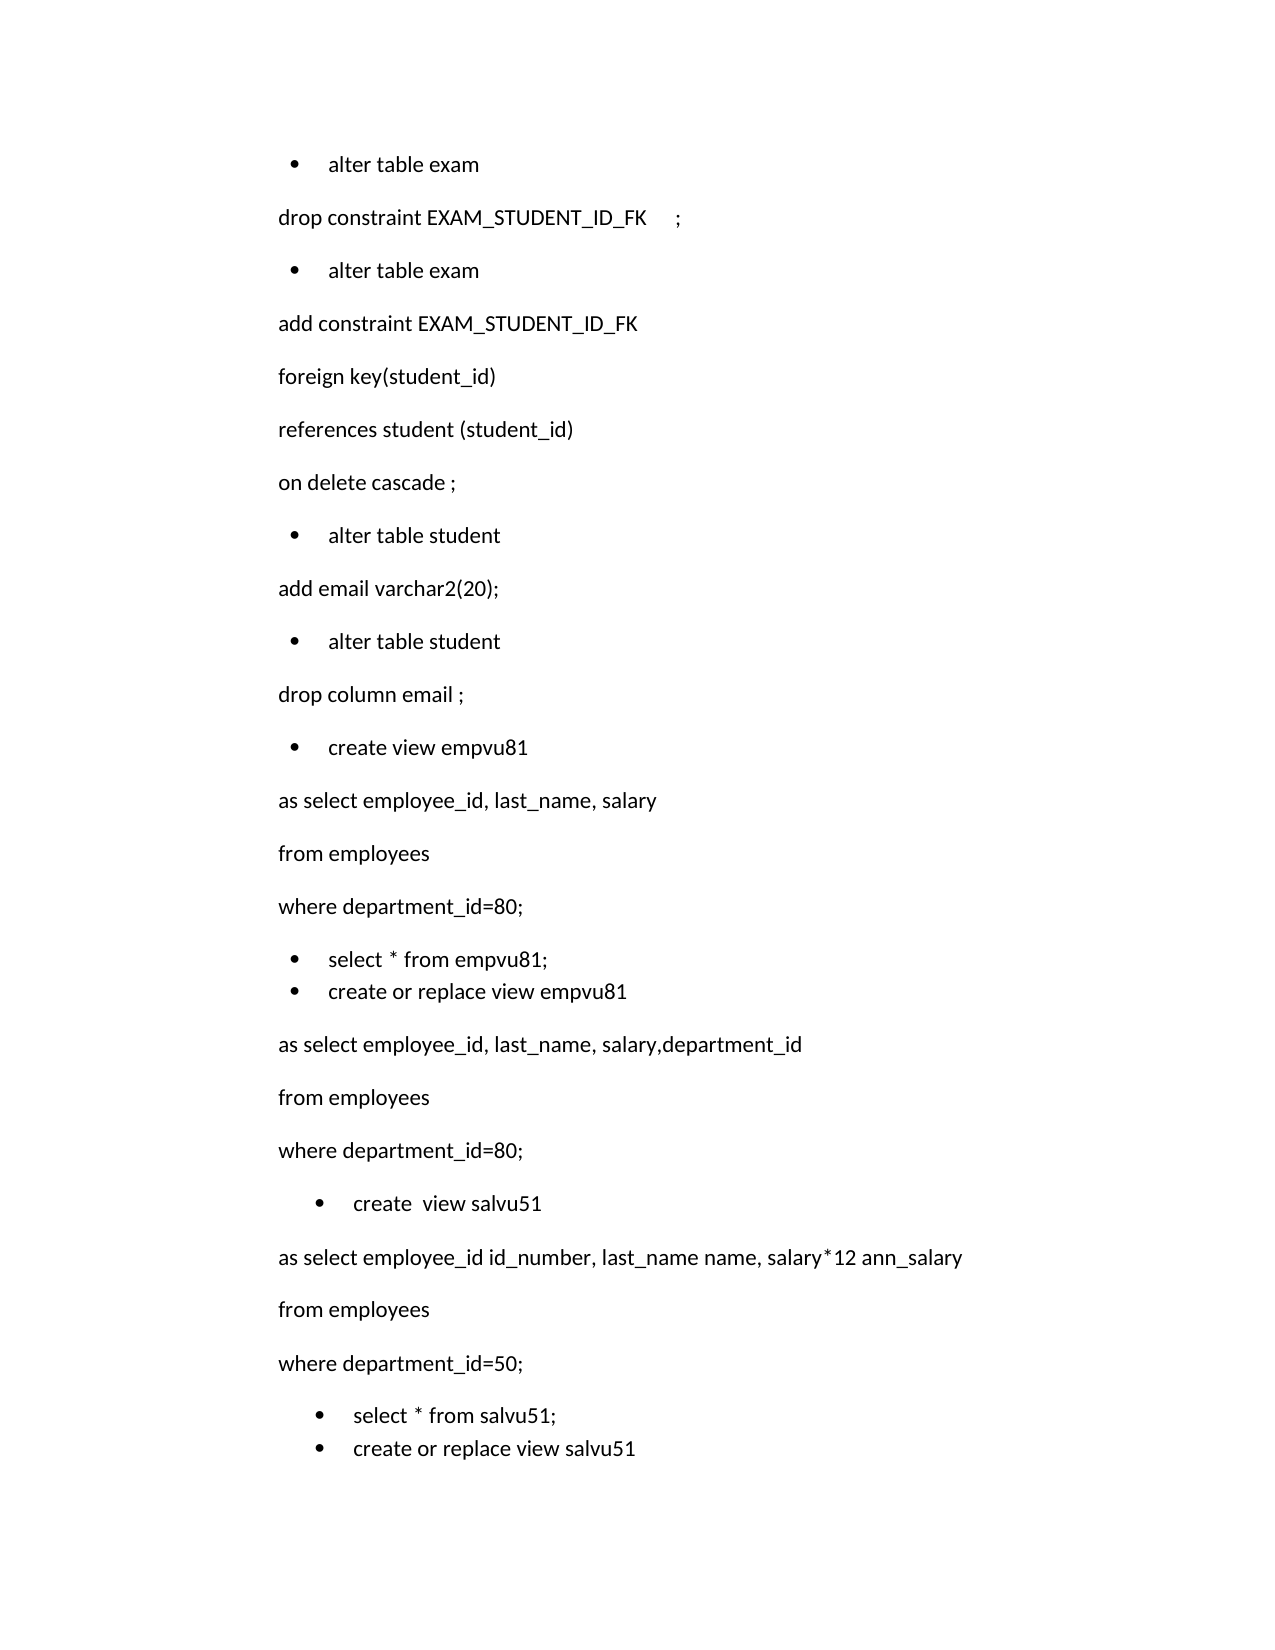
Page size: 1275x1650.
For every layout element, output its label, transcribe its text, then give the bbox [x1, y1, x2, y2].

list create view salvu51 [316, 1189, 1125, 1218]
text foreign key(student_id) [278, 362, 1125, 390]
list alter table exam [291, 256, 1125, 284]
list alter table exam [291, 150, 1125, 178]
text as select employee_id, last_name, salary,department_id [278, 1031, 1125, 1058]
text from employees [278, 1296, 1125, 1324]
list alter table student [291, 627, 1125, 655]
list create or replace view salvu51 [316, 1434, 1125, 1462]
text add constraint EXAM_STUDENT_ID_FK [278, 309, 1125, 337]
text on delete cascade ; [278, 468, 1125, 496]
list alter table student [291, 521, 1125, 549]
text add email varchar2(20); [278, 574, 1125, 602]
list create or replace view empvu81 [291, 977, 1125, 1006]
text where department_id=80; [278, 892, 1125, 920]
text as select employee_id, last_name, salary [278, 786, 1125, 814]
text from employees [278, 839, 1125, 867]
text where department_id=80; [278, 1137, 1125, 1164]
text as select employee_id id_number, last_name name, salary*12 ann_salary [278, 1243, 1125, 1271]
text from employees [278, 1083, 1125, 1112]
list create view empvu81 [291, 733, 1125, 761]
list select * from empvu81; [291, 945, 1125, 973]
text drop constraint EXAM_STUDENT_ID_FK ; [150, 203, 1125, 231]
text drop column email ; [278, 680, 1125, 708]
text where department_id=50; [278, 1349, 1125, 1377]
list select * from salvu51; [316, 1402, 1125, 1430]
text references student (student_id) [278, 415, 1125, 443]
